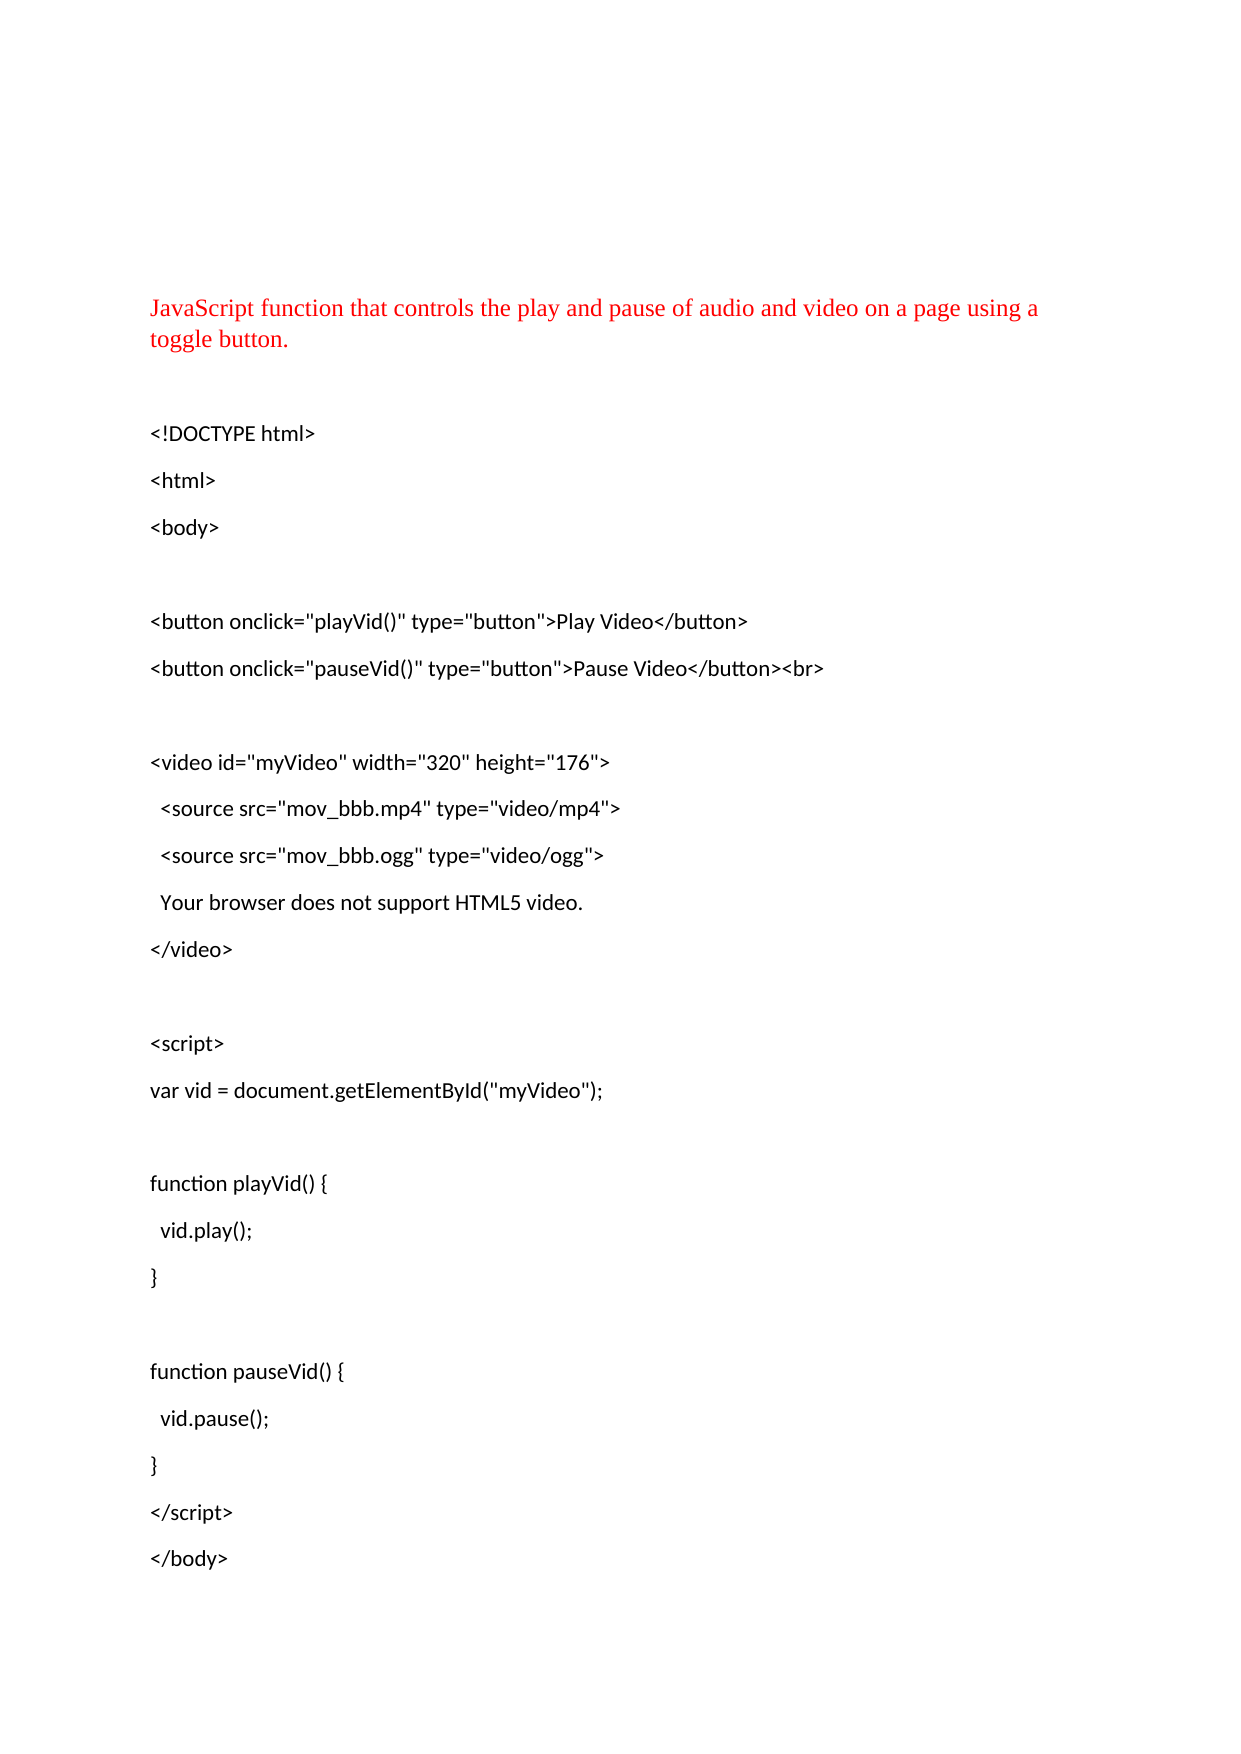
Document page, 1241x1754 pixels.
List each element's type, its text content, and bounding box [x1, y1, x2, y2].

text <script> [150, 1029, 1090, 1057]
text <button onclick="playVid()" type="button">Play Video</button> [150, 607, 1090, 635]
text vid.pause(); [150, 1404, 1090, 1432]
text Your browser does not support HTML5 video. [150, 888, 1090, 916]
text var vid = document.getElementById("myVideo"); [150, 1076, 1090, 1104]
text <body> [150, 513, 1090, 541]
text } [150, 1451, 1090, 1479]
text </video> [150, 935, 1090, 963]
text </body> [150, 1544, 1090, 1573]
text <button onclick="pauseVid()" type="button">Pause Video</button><br> [150, 654, 1090, 682]
text JavaScript function that controls the play and pause of audio and video on a page using a toggle button. [150, 293, 1090, 353]
text vid.play(); [150, 1216, 1090, 1244]
text function playVid() { [150, 1169, 1090, 1198]
text <!DOCTYPE html> [150, 419, 1090, 448]
text function pauseVid() { [150, 1357, 1090, 1385]
text } [150, 1263, 1090, 1291]
text <video id="myVideo" width="320" height="176"> [150, 748, 1090, 776]
text <source src="mov_bbb.ogg" type="video/ogg"> [150, 841, 1090, 869]
text <html> [150, 466, 1090, 494]
text </script> [150, 1498, 1090, 1526]
text <source src="mov_bbb.mp4" type="video/mp4"> [150, 794, 1090, 823]
